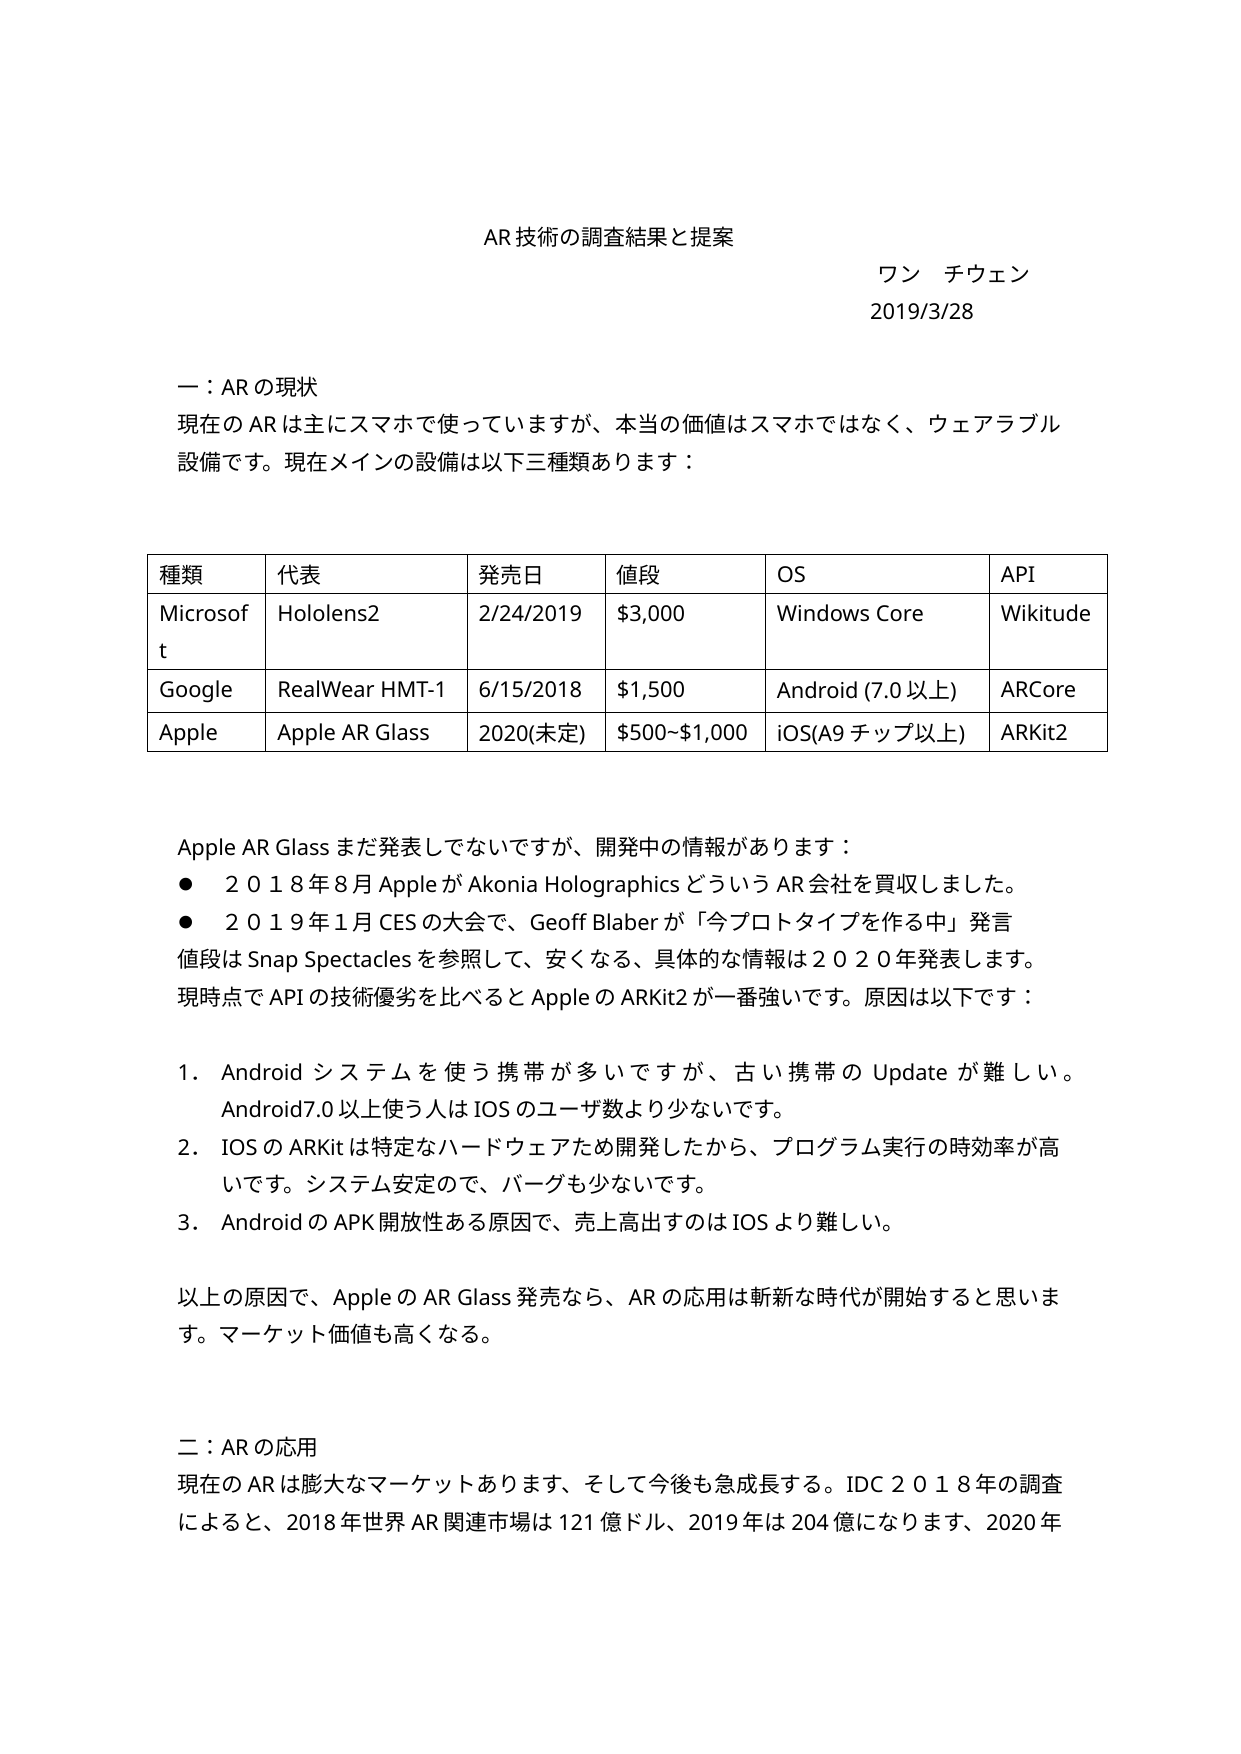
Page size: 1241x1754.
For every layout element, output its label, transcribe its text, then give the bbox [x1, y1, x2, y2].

text 以上の原因で、AppleのAR Glass発売なら、ARの応用は斬新な時代が開始すると思います。マーケット価値も高くなる。 [177, 1277, 1063, 1352]
table_header 代表 [266, 555, 467, 593]
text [177, 1464, 1063, 1539]
table_cell ARKit2 [990, 713, 1107, 751]
table_header API [990, 555, 1107, 593]
table_header 種類 [148, 555, 265, 593]
table_cell $3,000 [606, 594, 765, 669]
table_cell Microsoft [148, 594, 265, 669]
table_cell $500~$1,000 [606, 713, 765, 751]
table_cell Hololens2 [266, 594, 467, 669]
table_cell $1,500 [606, 670, 765, 712]
list ２０１９年１月CESの大会で、Geoff Blaberが「今プロトタイプを作る中」発言 [177, 902, 1063, 939]
list Androidシステムを使う携帯が多いですが、古い携帯のUpdateが難しい。Android7.0以上使う人はIOSのユーザ数より少ないです。 [177, 1052, 1063, 1127]
list IOSのARKitは特定なハードウェアため開発したから、プログラム実行の時効率が高いです。システム安定ので、バーグも少ないです。 [177, 1127, 1063, 1202]
table_cell Apple AR Glass [266, 713, 467, 751]
text 2019/3/28 [177, 292, 1063, 329]
table_cell ARCore [990, 670, 1107, 712]
table_cell Windows Core [766, 594, 989, 669]
text Apple AR Glassまだ発表しでないですが、開発中の情報があります： [177, 827, 1063, 864]
table_cell Wikitude [990, 594, 1107, 669]
table_cell Apple [148, 713, 265, 751]
table_cell Android (7.0以上) [766, 670, 989, 712]
table_cell RealWear HMT-1 [266, 670, 467, 712]
text 現在のARは主にスマホで使っていますが、本当の価値はスマホではなく、ウェアラブル設備です。現在メインの設備は以下三種類あります： [177, 404, 1063, 479]
table_cell 2020(未定) [468, 713, 605, 751]
table_cell 6/15/2018 [468, 670, 605, 712]
text 一：ARの現状 [177, 367, 1063, 404]
text ワン チウェン [177, 254, 1063, 292]
table_header 発売日 [468, 555, 605, 593]
table_cell iOS(A9チップ以上) [766, 713, 989, 751]
text 値段はSnap Spectaclesを参照して、安くなる、具体的な情報は２０２０年発表します。 [177, 939, 1063, 977]
table_header 値段 [606, 555, 765, 593]
text AR技術の調査結果と提案 [177, 217, 1063, 254]
list AndroidのAPK開放性ある原因で、売上高出すのはIOSより難しい。 [177, 1202, 1063, 1239]
table_header OS [766, 555, 989, 593]
list ２０１８年８月AppleがAkonia HolographicsどういうAR会社を買収しました。 [177, 864, 1063, 902]
table_cell Google [148, 670, 265, 712]
text 二：ARの応用 [177, 1427, 1063, 1464]
text 現時点でAPIの技術優劣を比べるとAppleのARKit2が一番強いです。原因は以下です： [177, 977, 1063, 1014]
table_cell 2/24/2019 [468, 594, 605, 669]
